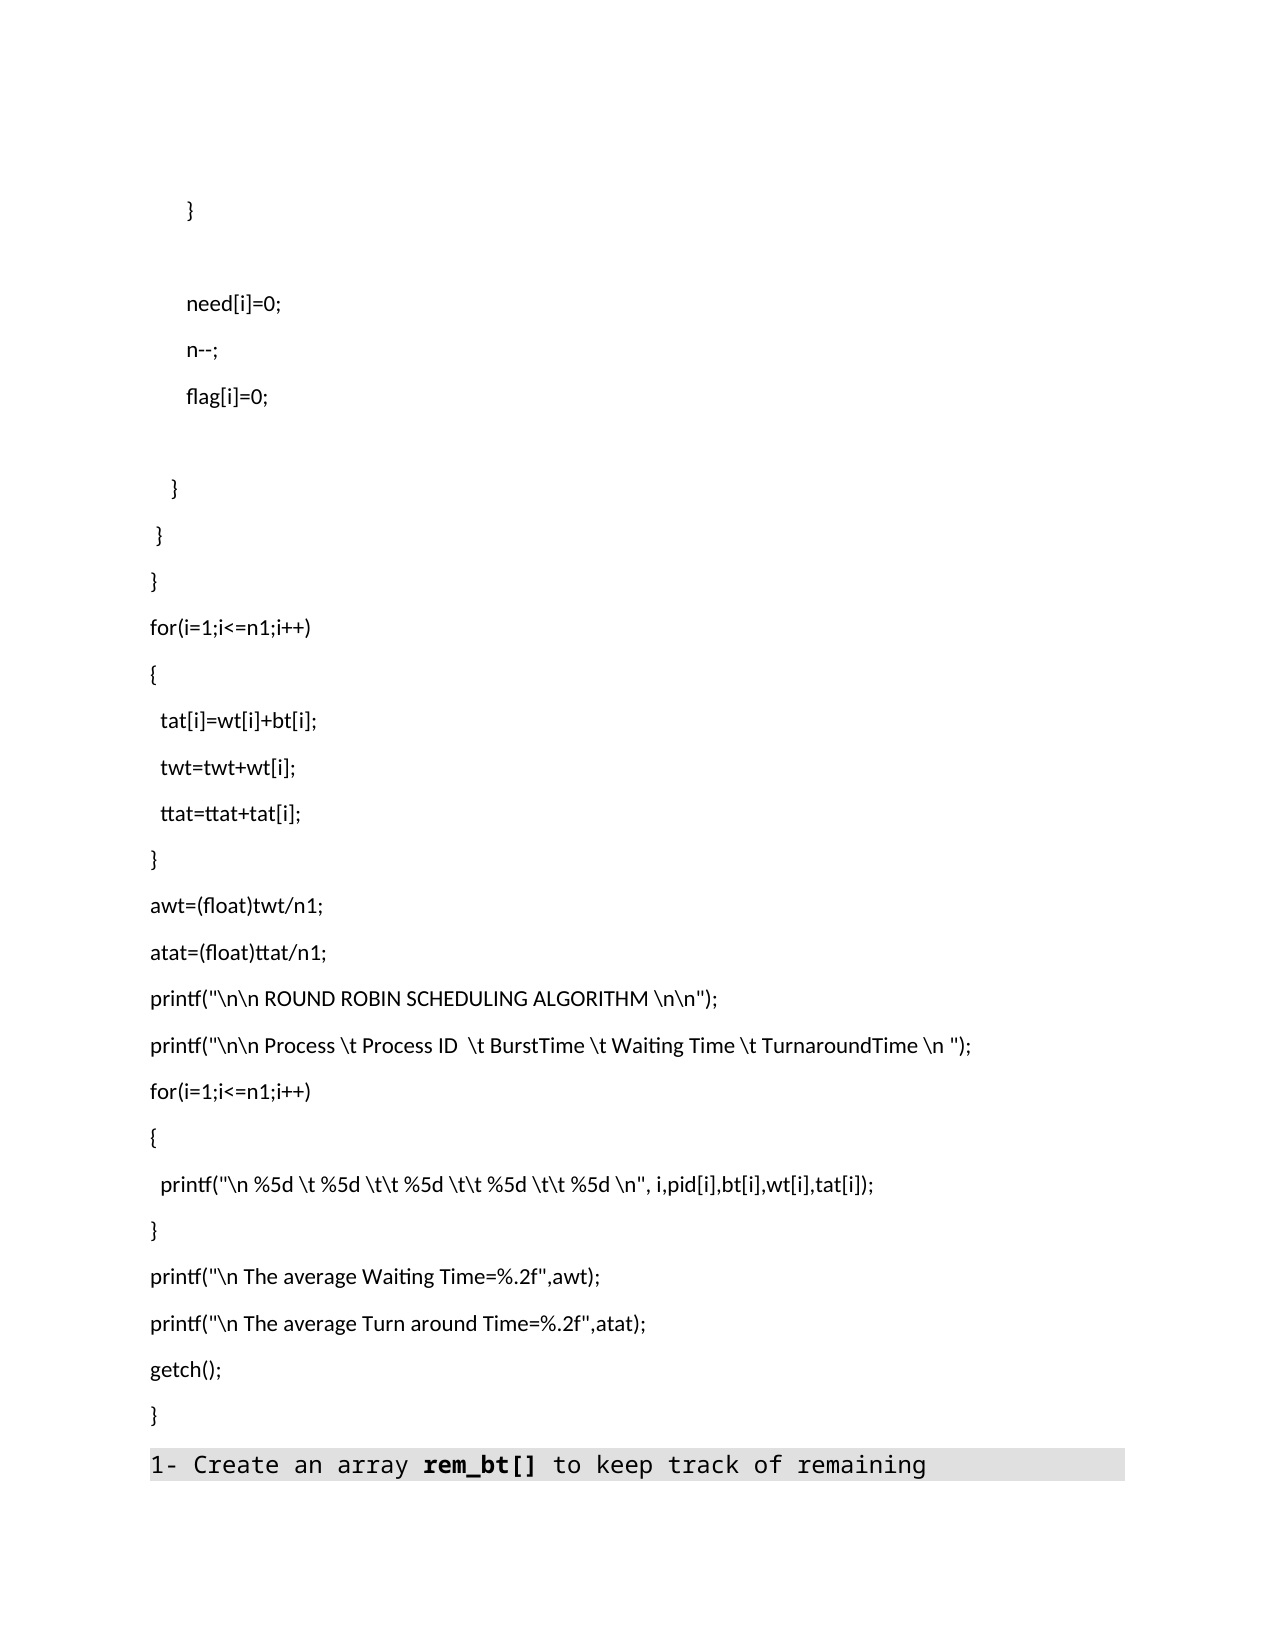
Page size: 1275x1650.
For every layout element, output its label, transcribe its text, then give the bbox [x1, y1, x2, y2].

text 1- Create an array rem_bt[] to keep track of remaining [150, 1448, 1125, 1481]
text } [150, 1402, 1125, 1429]
text { [150, 660, 1125, 688]
text n--; [150, 335, 1125, 363]
text flag[i]=0; [150, 382, 1125, 410]
text printf("\n The average Turn around Time=%.2f",atat); [150, 1309, 1125, 1337]
text for(i=1;i<=n1;i++) [150, 613, 1125, 642]
text printf("\n\n Process \t Process ID \t BurstTime \t Waiting Time \t TurnaroundTime \n "); [150, 1031, 1125, 1059]
text } [150, 1216, 1125, 1244]
text getch(); [150, 1355, 1125, 1383]
text } [150, 845, 1125, 873]
text } [150, 567, 1125, 595]
text twt=twt+wt[i]; [150, 753, 1125, 781]
text ttat=ttat+tat[i]; [150, 799, 1125, 827]
text awt=(float)twt/n1; [150, 892, 1125, 920]
text printf("\n\n ROUND ROBIN SCHEDULING ALGORITHM \n\n"); [150, 984, 1125, 1012]
text printf("\n %5d \t %5d \t\t %5d \t\t %5d \t\t %5d \n", i,pid[i],bt[i],wt[i],tat[i]); [150, 1170, 1125, 1198]
text { [150, 1123, 1125, 1151]
text tat[i]=wt[i]+bt[i]; [150, 706, 1125, 734]
text need[i]=0; [150, 289, 1125, 317]
text for(i=1;i<=n1;i++) [150, 1077, 1125, 1105]
text } [150, 474, 1125, 502]
text } [150, 521, 1125, 549]
text atat=(float)ttat/n1; [150, 938, 1125, 966]
text } [150, 196, 1125, 224]
text printf("\n The average Waiting Time=%.2f",awt); [150, 1262, 1125, 1291]
